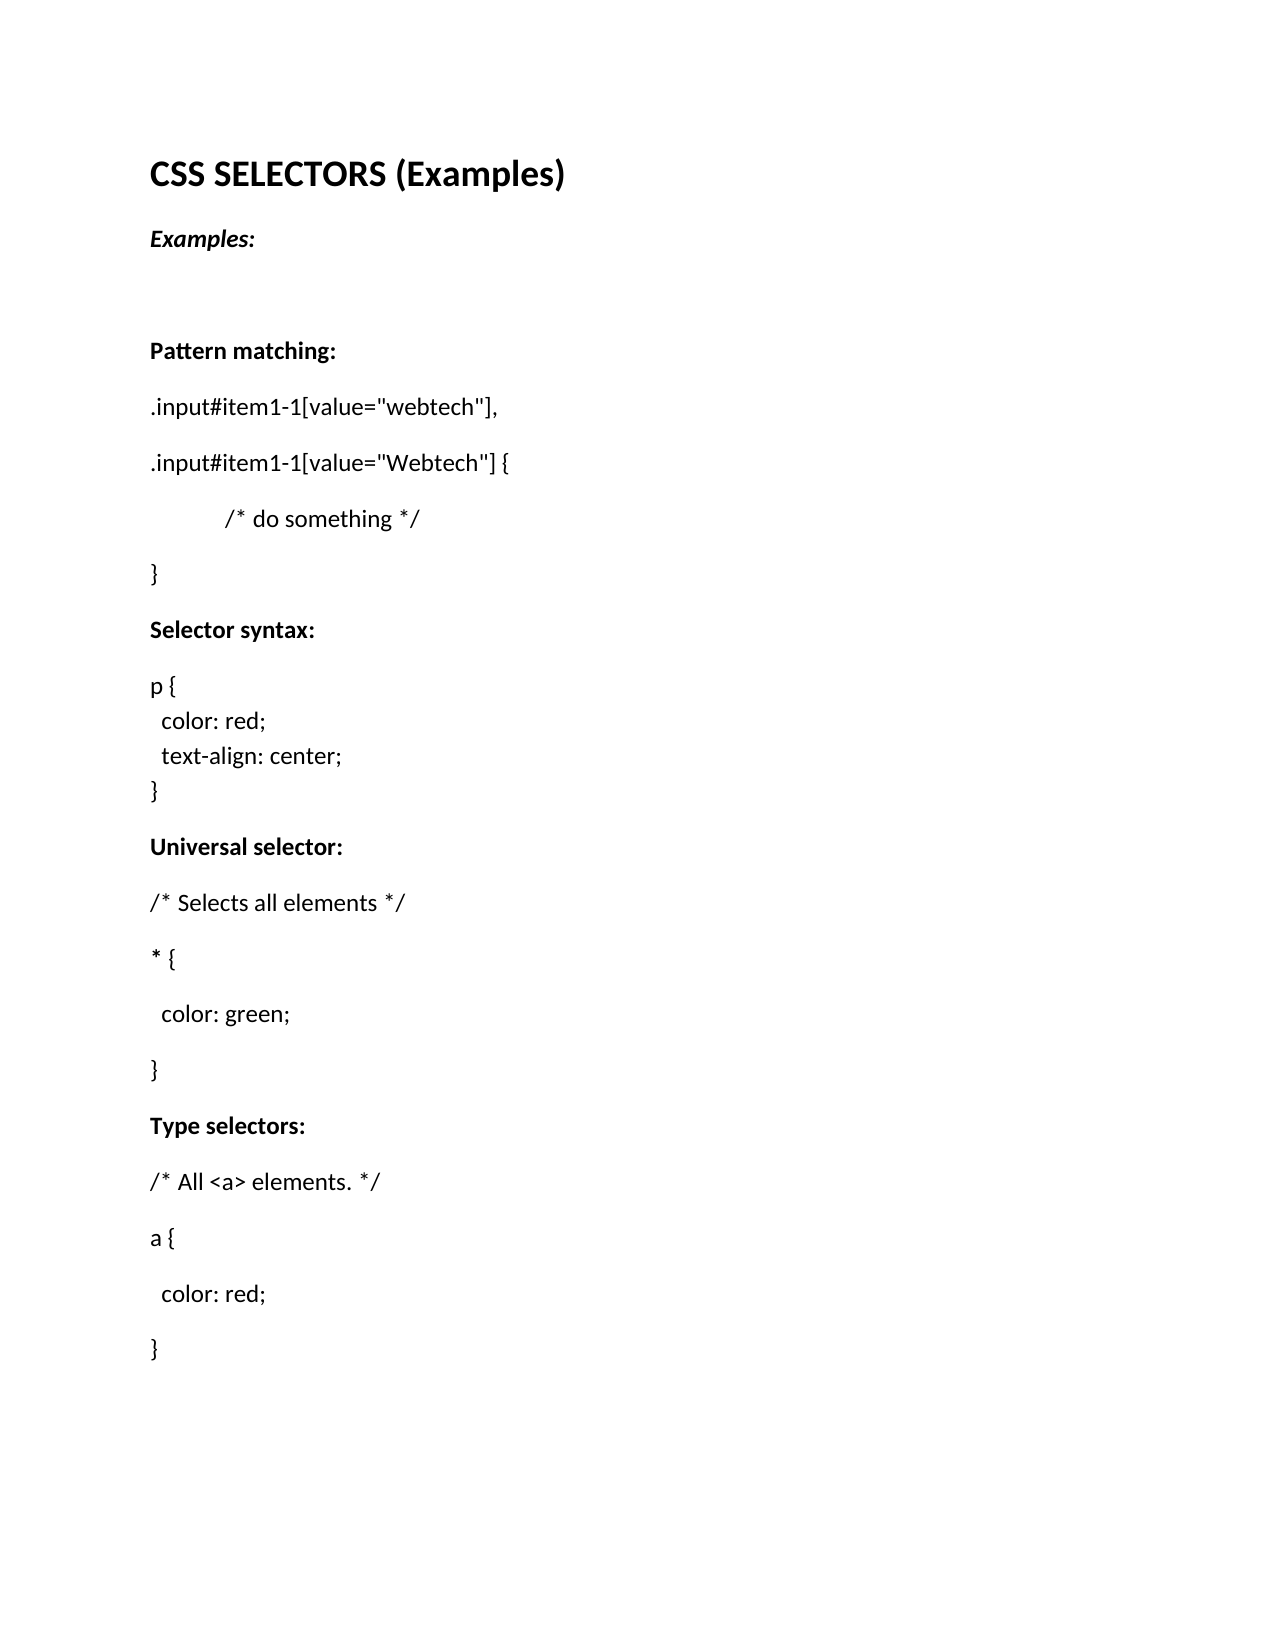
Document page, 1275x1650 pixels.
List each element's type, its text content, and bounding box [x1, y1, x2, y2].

text Examples: [150, 223, 1125, 254]
text color: green; [150, 998, 1125, 1029]
text a { [150, 1222, 1125, 1252]
text /* Selects all elements */ [150, 887, 1125, 917]
text Type selectors: [150, 1110, 1125, 1141]
text } [150, 558, 1125, 589]
text Pattern matching: [150, 335, 1125, 366]
text * { [150, 943, 1125, 973]
text p { color: red; text-align: center; } [150, 670, 1125, 806]
text .input#item1-1[value="webtech"], [150, 391, 1125, 422]
text /* All <a> elements. */ [150, 1166, 1125, 1197]
text } [150, 1054, 1125, 1085]
text .input#item1-1[value="Webtech"] { [150, 447, 1125, 477]
text Selector syntax: [150, 614, 1125, 645]
text color: red; [150, 1278, 1125, 1308]
text } [150, 1333, 1125, 1364]
text CSS SELECTORS (Examples) [150, 150, 1125, 196]
text /* do something */ [150, 503, 1125, 533]
text Universal selector: [150, 831, 1125, 862]
